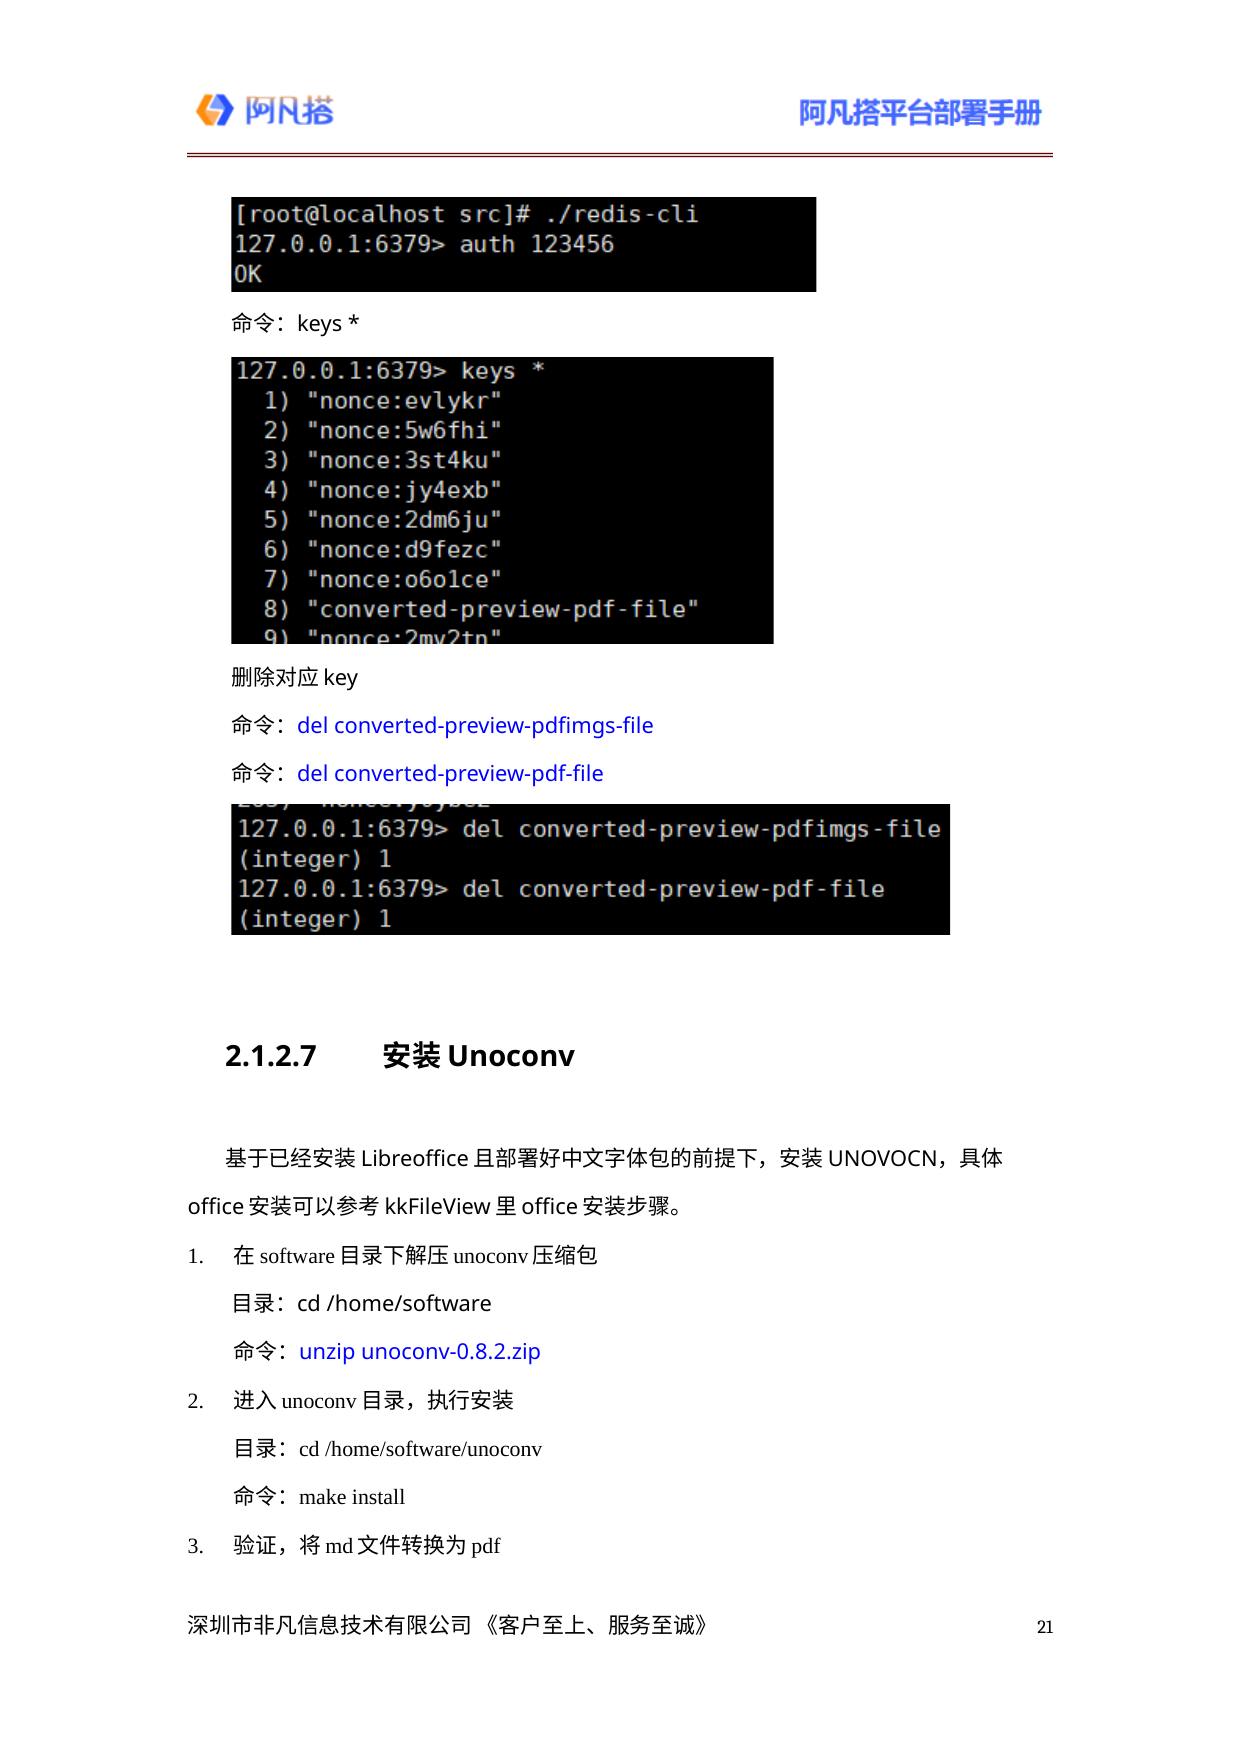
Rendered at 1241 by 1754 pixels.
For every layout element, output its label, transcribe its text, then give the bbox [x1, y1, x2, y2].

text 命令：make install [233, 1479, 1053, 1511]
text 基于已经安装Libreoffice且部署好中文字体包的前提下，安装UNOVOCN，具体office安装可以参考kkFileView里office安装步骤。 [187, 1140, 1053, 1221]
list 验证，将md文件转换为pdf [187, 1527, 1053, 1560]
list 进入unoconv目录，执行安装 [187, 1382, 1053, 1415]
subtitle 安装Unoconv [225, 1021, 1053, 1086]
text 命令：unzip unoconv-0.8.2.zip [233, 1334, 1053, 1366]
picture [231, 197, 817, 292]
text 删除对应key [187, 659, 1053, 692]
text 命令：del converted-preview-pdf-file [187, 756, 1053, 788]
text 命令：keys * [187, 306, 1053, 338]
picture [187, 88, 1053, 135]
picture [187, 147, 1053, 162]
text 命令：del converted-preview-pdfimgs-file [187, 708, 1053, 740]
picture [231, 357, 774, 644]
picture [231, 804, 951, 935]
text 目录：cd /home/software/unoconv [233, 1431, 1053, 1463]
list 在software目录下解压unoconv压缩包 [187, 1237, 1053, 1270]
text 目录：cd /home/software [187, 1286, 1053, 1318]
